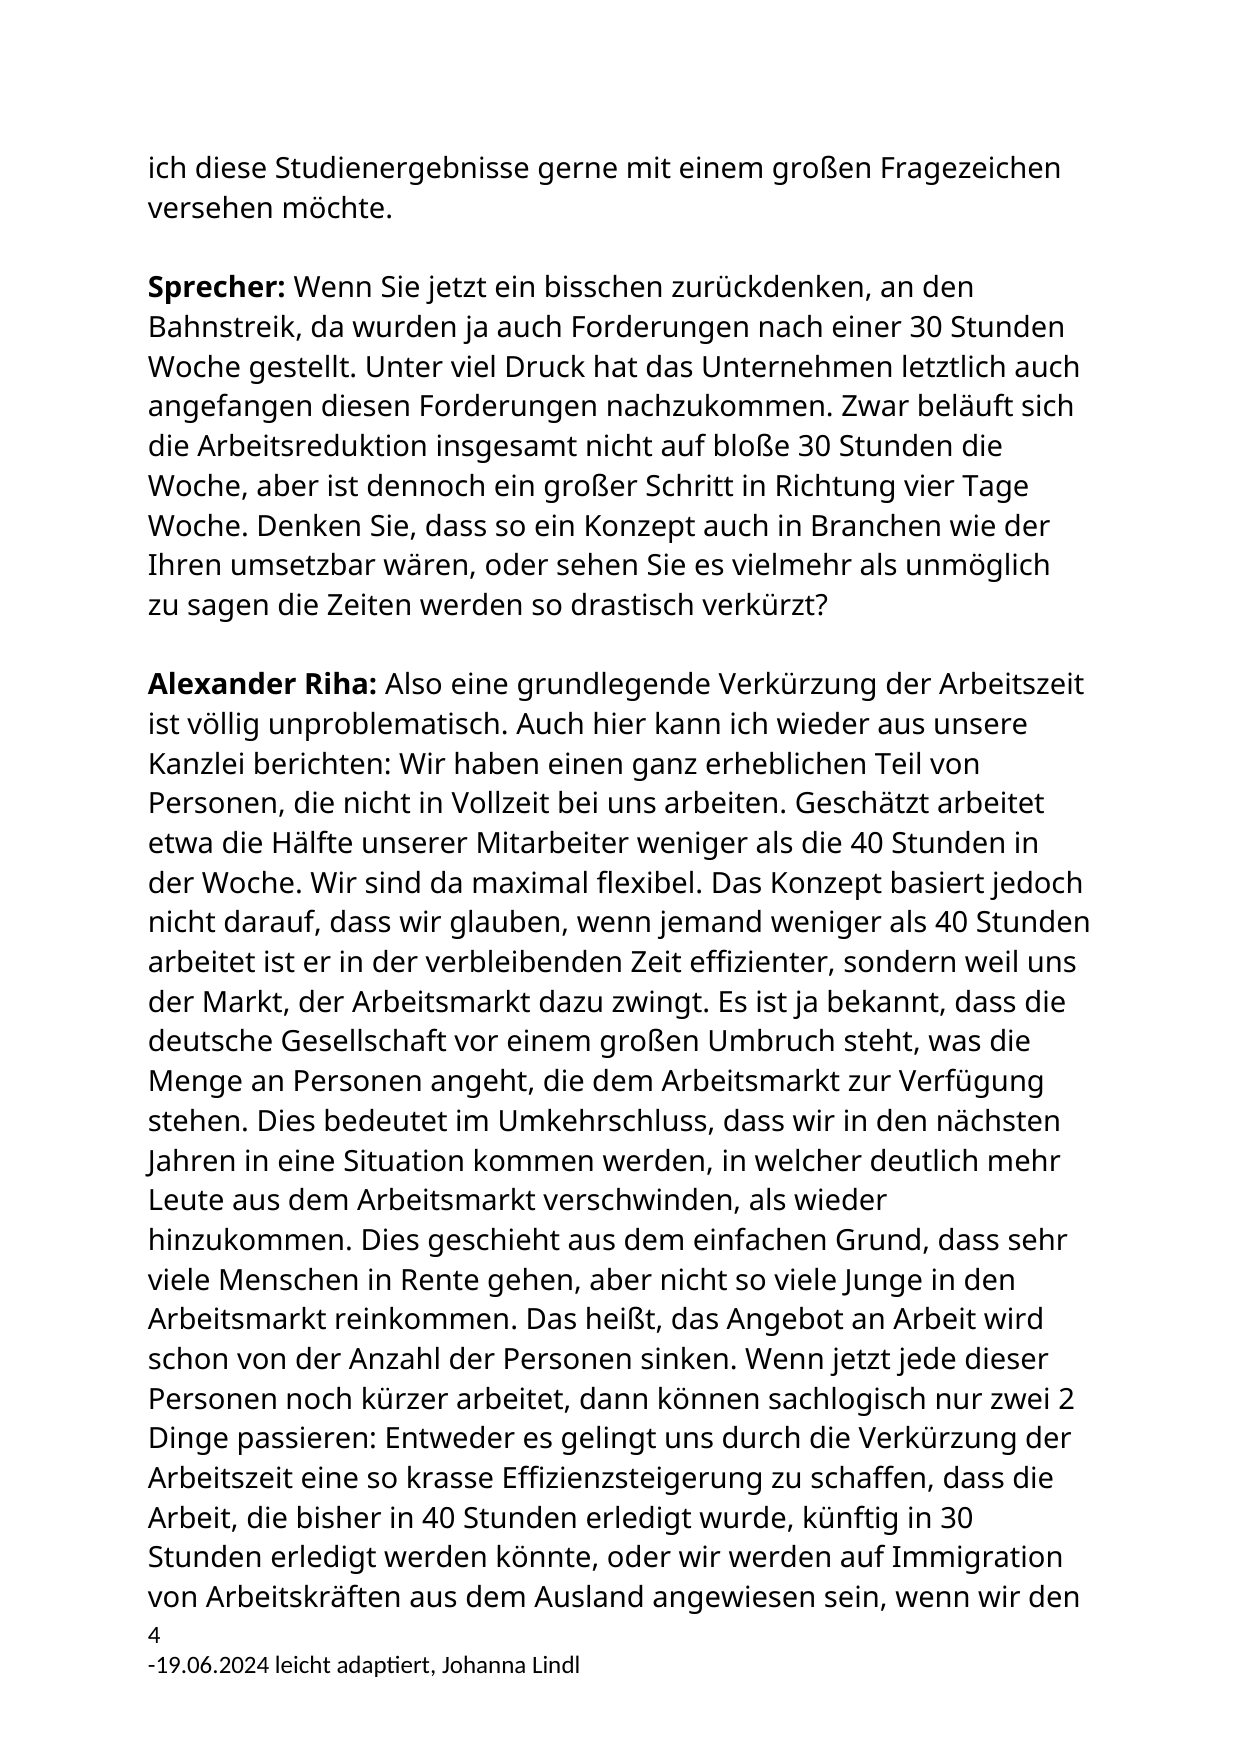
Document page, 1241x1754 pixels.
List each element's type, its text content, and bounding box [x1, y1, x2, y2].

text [148, 148, 1093, 227]
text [148, 663, 1093, 1616]
text Sprecher: Wenn Sie jetzt ein bisschen zurückdenken, an den Bahnstreik, da wurden ja auch Forderungen nach einer 30 Stunden Woche gestellt. Unter viel Druck hat das Unternehmen letztlich auch angefangen diesen Forderungen nachzukommen. Zwar beläuft sich die Arbeitsreduktion insgesamt nicht auf bloße 30 Stunden die Woche, aber ist dennoch ein großer Schritt in Richtung vier Tage Woche. Denken Sie, dass so ein Konzept auch in Branchen wie der Ihren umsetzbar wären, oder sehen Sie es vielmehr als unmöglich zu sagen die Zeiten werden so drastisch verkürzt? [148, 267, 1093, 624]
